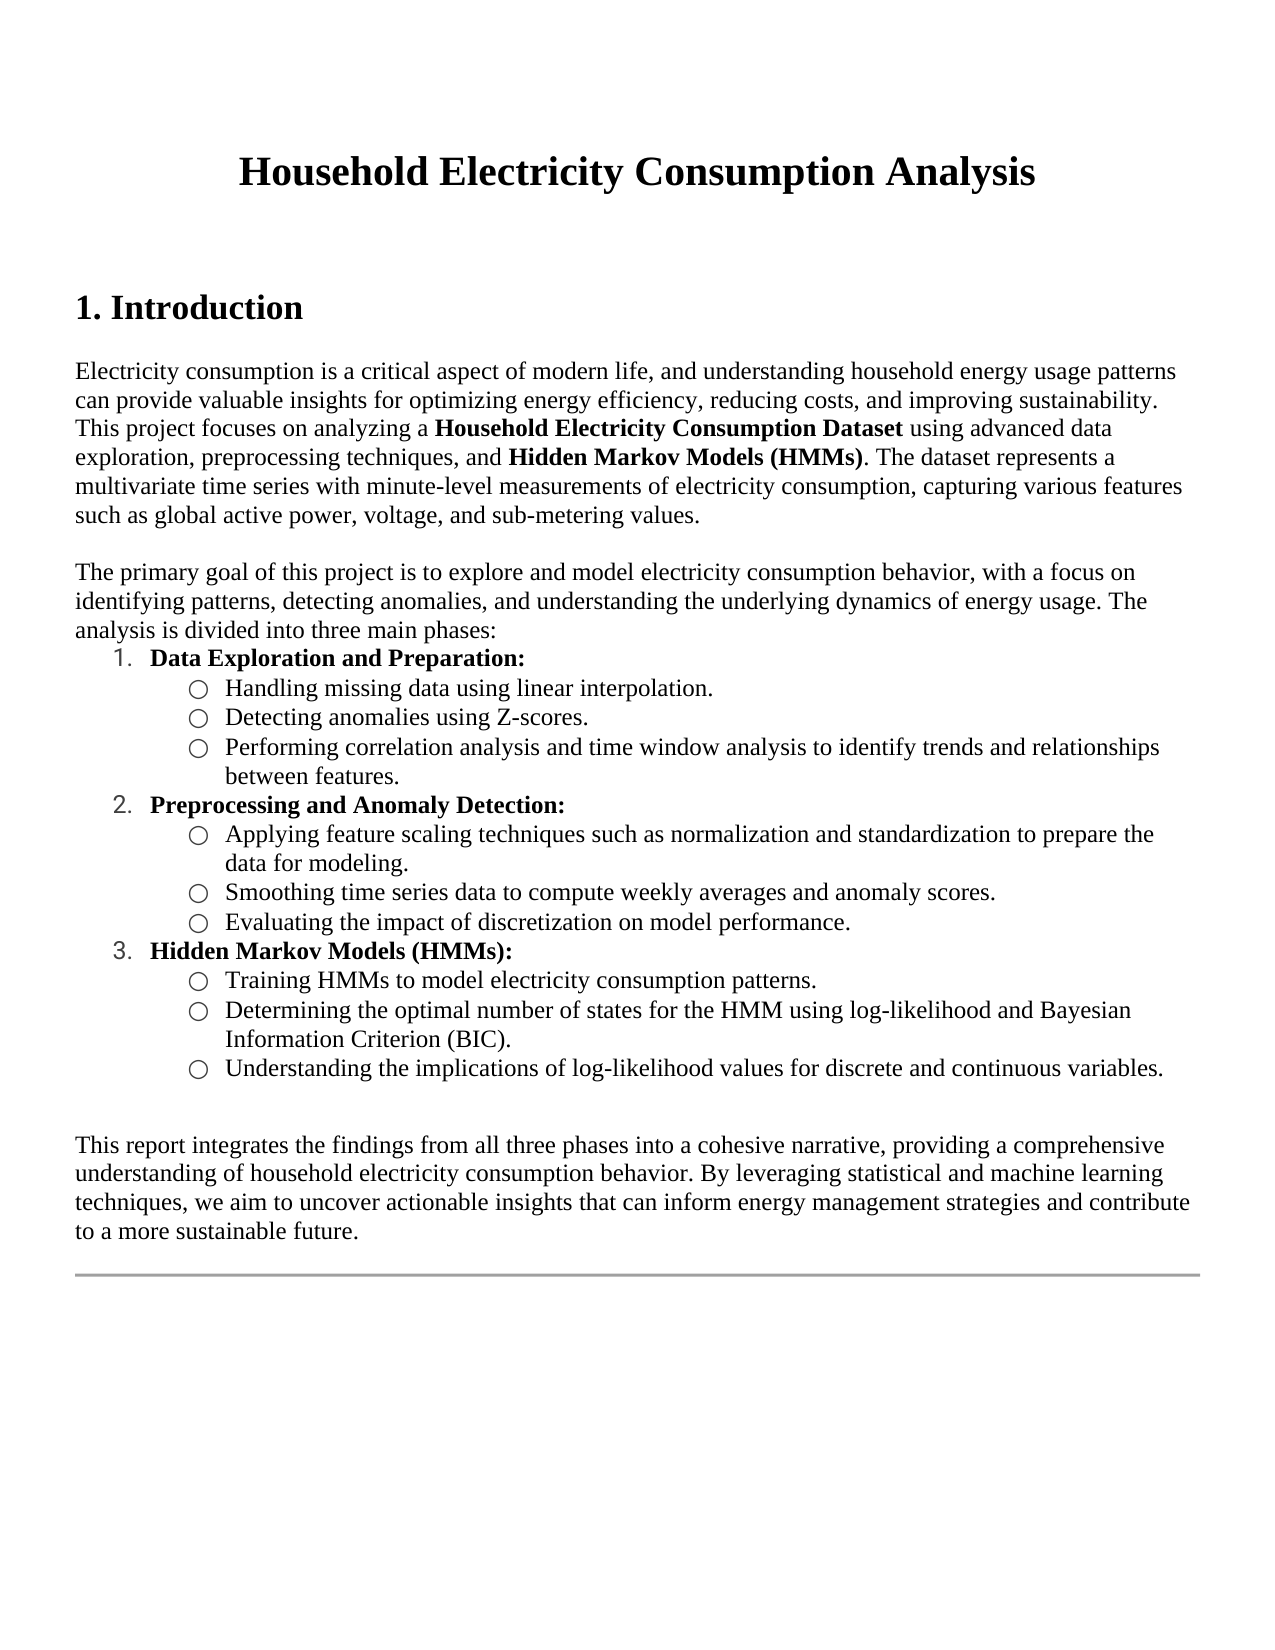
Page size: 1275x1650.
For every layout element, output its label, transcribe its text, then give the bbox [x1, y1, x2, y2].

list Data Exploration and Preparation: [112, 643, 1200, 673]
list Handling missing data using linear interpolation. [187, 673, 1200, 702]
list Training HMMs to model electricity consumption patterns. [187, 965, 1200, 995]
list Smoothing time series data to compute weekly averages and anomaly scores. [187, 877, 1200, 907]
list Understanding the implications of log-likelihood values for discrete and continuous variables. [187, 1053, 1200, 1082]
list Performing correlation analysis and time window analysis to identify trends and relationships between features. [187, 732, 1200, 790]
list Detecting anomalies using Z-scores. [187, 702, 1200, 732]
list Evaluating the impact of discretization on model performance. [187, 907, 1200, 936]
text Electricity consumption is a critical aspect of modern life, and understanding household energy usage patterns can provide valuable insights for optimizing energy efficiency, reducing costs, and improving sustainability. This project focuses on analyzing a Household Electricity Consumption Dataset using advanced data exploration, preprocessing techniques, and Hidden Markov Models (HMMs). The dataset represents a multivariate time series with minute-level measurements of electricity consumption, capturing various features such as global active power, voltage, and sub-metering values. [75, 356, 1200, 528]
list Hidden Markov Models (HMMs): [112, 936, 1200, 965]
list Preprocessing and Anomaly Detection: [112, 790, 1200, 819]
subtitle Household Electricity Consumption Analysis [75, 147, 1200, 195]
text This report integrates the findings from all three phases into a cohesive narrative, providing a comprehensive understanding of household electricity consumption behavior. By leveraging statistical and machine learning techniques, we aim to uncover actionable insights that can inform energy management strategies and contribute to a more sustainable future. [75, 1130, 1200, 1245]
subtitle 1. Introduction [75, 286, 1200, 327]
list Determining the optimal number of states for the HMM using log-likelihood and Bayesian Information Criterion (BIC). [187, 995, 1200, 1053]
list Applying feature scaling techniques such as normalization and standardization to prepare the data for modeling. [187, 819, 1200, 877]
text The primary goal of this project is to explore and model electricity consumption behavior, with a focus on identifying patterns, detecting anomalies, and understanding the underlying dynamics of energy usage. The analysis is divided into three main phases: [75, 557, 1200, 643]
